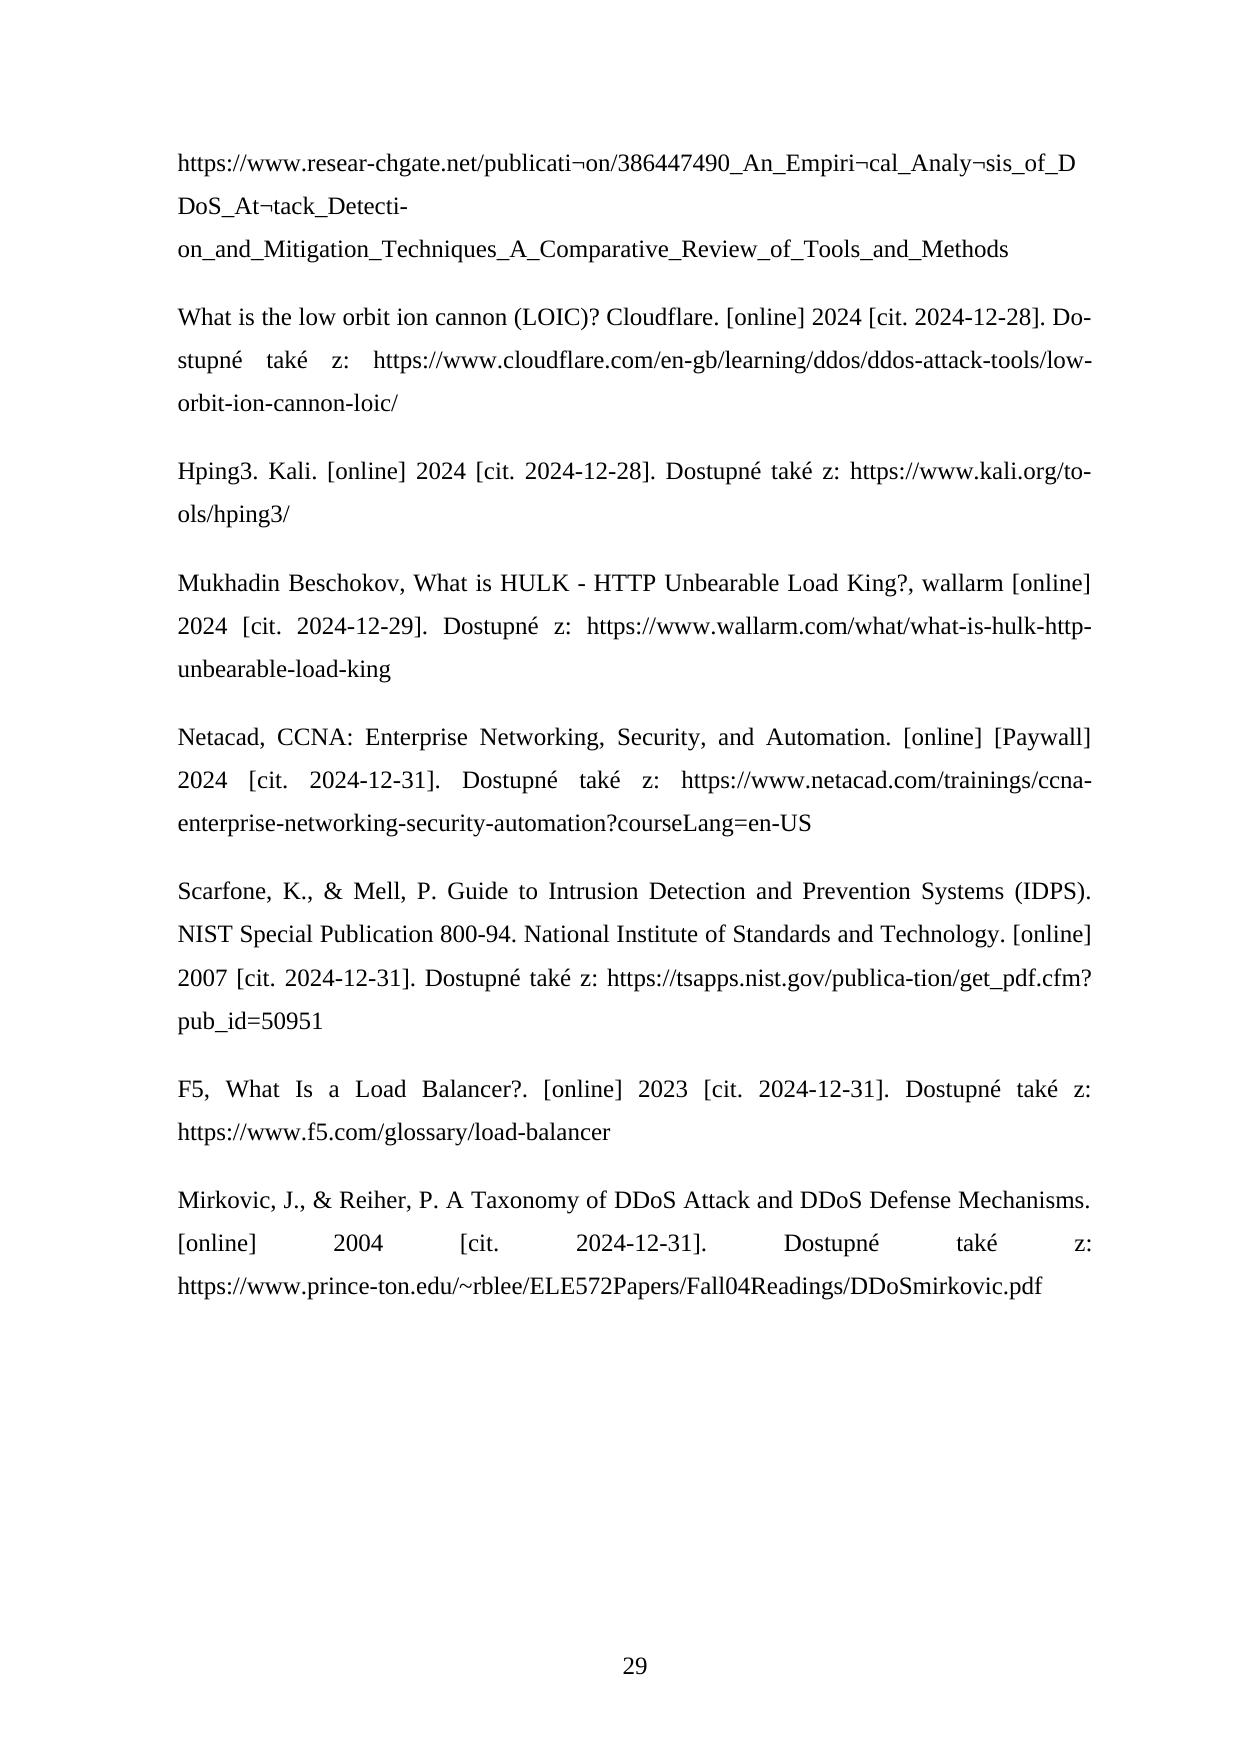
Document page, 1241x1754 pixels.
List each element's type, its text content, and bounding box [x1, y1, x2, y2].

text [177, 148, 1092, 263]
text Netacad, CCNA: Enterprise Networking, Security, and Automation. [online] [Paywall] 2024 [cit. 2024-12-31]. Dostupné také z: https://www.netacad.com/trainings/ccna-enterprise-networking-security-automation?courseLang=en-US [177, 722, 1092, 837]
text Hping3. Kali. [online] 2024 [cit. 2024-12-28]. Dostupné také z: https://www.kali.org/to-ols/hping3/ [177, 456, 1092, 528]
text F5, What Is a Load Balancer?. [online] 2023 [cit. 2024-12-31]. Dostupné také z: https://www.f5.com/glossary/load-balancer [177, 1074, 1092, 1146]
text Mirkovic, J., & Reiher, P. A Taxonomy of DDoS Attack and DDoS Defense Mechanisms. [online] 2004 [cit. 2024-12-31]. Dostupné také z: https://www.prince-ton.edu/~rblee/ELE572Papers/Fall04Readings/DDoSmirkovic.pdf [177, 1185, 1092, 1300]
text Mukhadin Beschokov, What is HULK - HTTP Unbearable Load King?, wallarm [online] 2024 [cit. 2024-12-29]. Dostupné z: https://www.wallarm.com/what/what-is-hulk-http-unbearable-load-king [177, 568, 1092, 683]
text What is the low orbit ion cannon (LOIC)? Cloudflare. [online] 2024 [cit. 2024-12-28]. Do-stupné také z: https://www.cloudflare.com/en-gb/learning/ddos/ddos-attack-tools/low-orbit-ion-cannon-loic/ [177, 302, 1092, 417]
text Scarfone, K., & Mell, P. Guide to Intrusion Detection and Prevention Systems (IDPS). NIST Special Publication 800-94. National Institute of Standards and Technology. [online] 2007 [cit. 2024-12-31]. Dostupné také z: https://tsapps.nist.gov/publica-tion/get_pdf.cfm?pub_id=50951 [177, 876, 1092, 1034]
